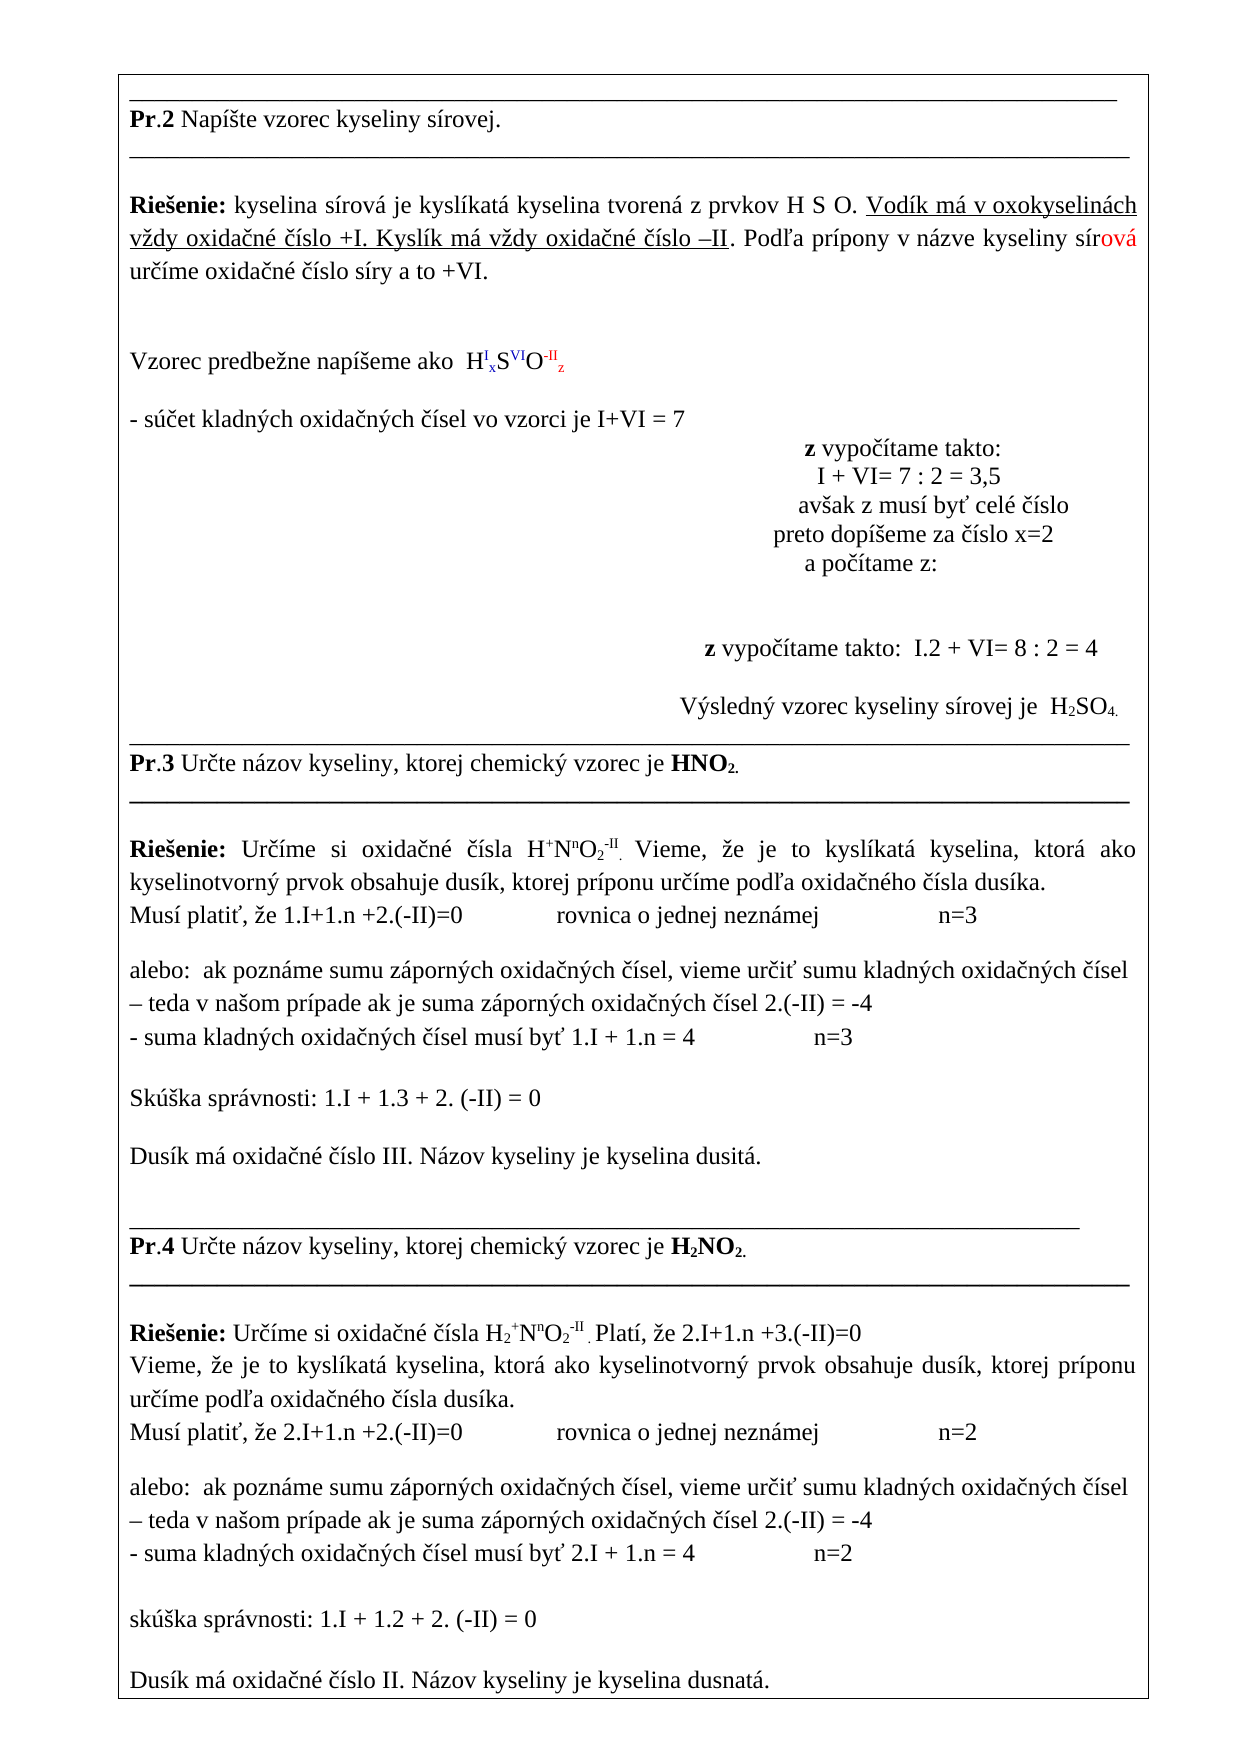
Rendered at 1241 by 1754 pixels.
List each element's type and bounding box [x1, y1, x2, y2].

table_header [119, 75, 1148, 1698]
